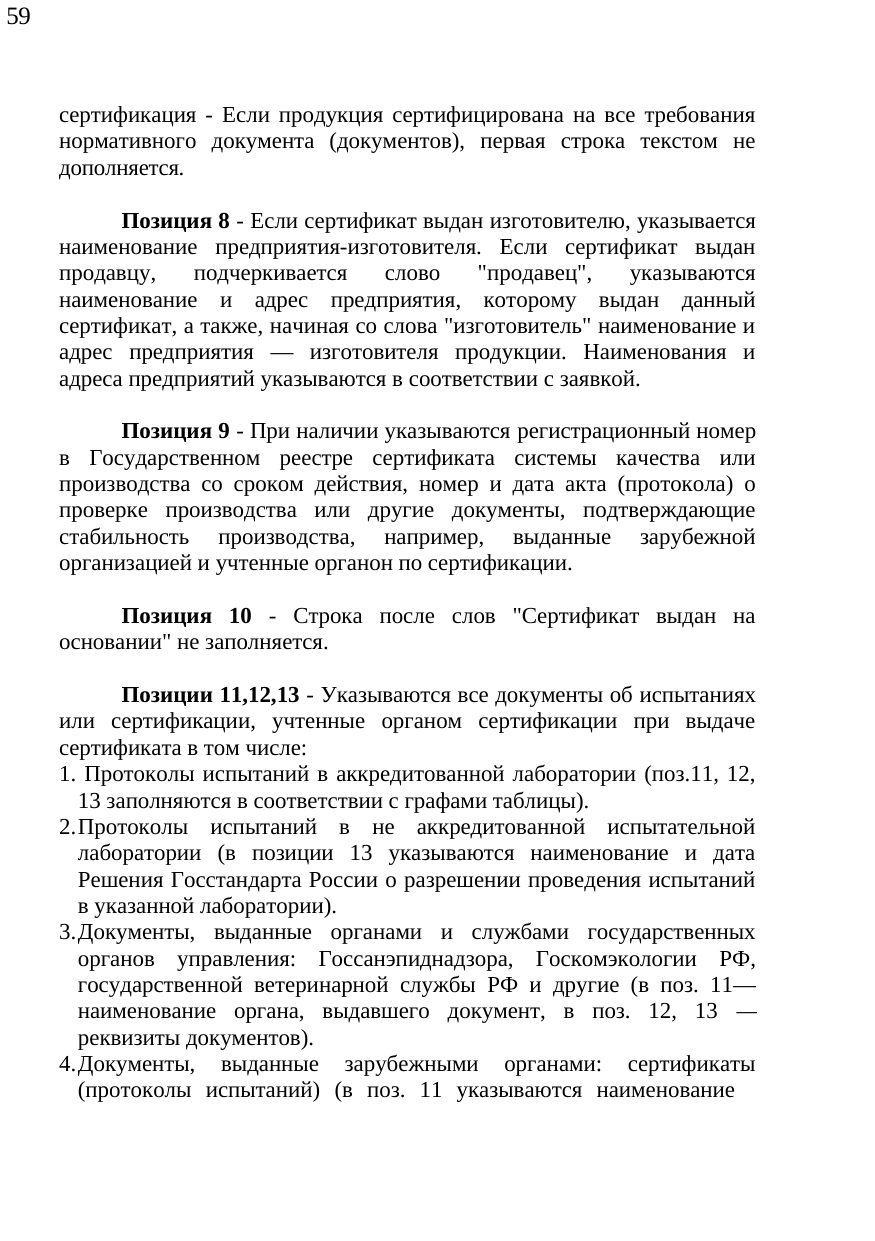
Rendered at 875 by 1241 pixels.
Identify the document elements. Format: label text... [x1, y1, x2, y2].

text Позиции 11,12,13 - Указываются все документы об испытаниях или сертификации, учтенные органом сертификации при выдаче сертификата в том числе: [59, 681, 757, 760]
list Протоколы испытаний в не аккредитованной испытательной лаборатории (в позиции 13 указываются наименование и дата Решения Госстандарта России о разрешении проведения испытаний в указанной лаборатории). [59, 813, 756, 918]
list Документы, выданные органами и службами государственных органов управления: Госсанэпиднадзора, Госкомэкологии РФ, государственной ветеринарной службы РФ и другие (в поз. 11— наименование органа, выдавшего документ, в поз. 12, 13 — реквизиты документов). [59, 918, 757, 1050]
text Позиция 9 - При наличии указываются регистрационный номер в Государственном реестре сертификата системы качества или производства со сроком действия, номер и дата акта (протокола) о проверке производства или другие документы, подтверждающие стабильность производства, например, выданные зарубежной организацией и учтенные органон по сертификации. [59, 417, 757, 576]
text Позиция 8 - Если сертификат выдан изготовителю, указывается наименование предприятия-изготовителя. Если сертификат выдан продавцу, подчеркивается слово "продавец", указываются наименование и адрес предприятия, которому выдан данный сертификат, а также, начиная со слова "изготовитель" наименование и адрес предприятия — изготовителя продукции. Наименования и адреса предприятий указываются в соответствии с заявкой. [59, 207, 757, 391]
text Позиция 10 - Строка после слов "Сертификат выдан на основании" не заполняется. [59, 602, 756, 655]
list Документы, выданные зарубежными органами: сертификаты (протоколы испытаний) (в поз. 11 указываются наименование [59, 1050, 756, 1103]
text сертификация - Если продукция сертифицирована на все требования нормативного документа (документов), первая строка текстом не дополняется. [59, 101, 756, 180]
list Протоколы испытаний в аккредитованной лаборатории (поз.11, 12, 13 заполняются в соответствии с графами таблицы). [59, 760, 756, 813]
